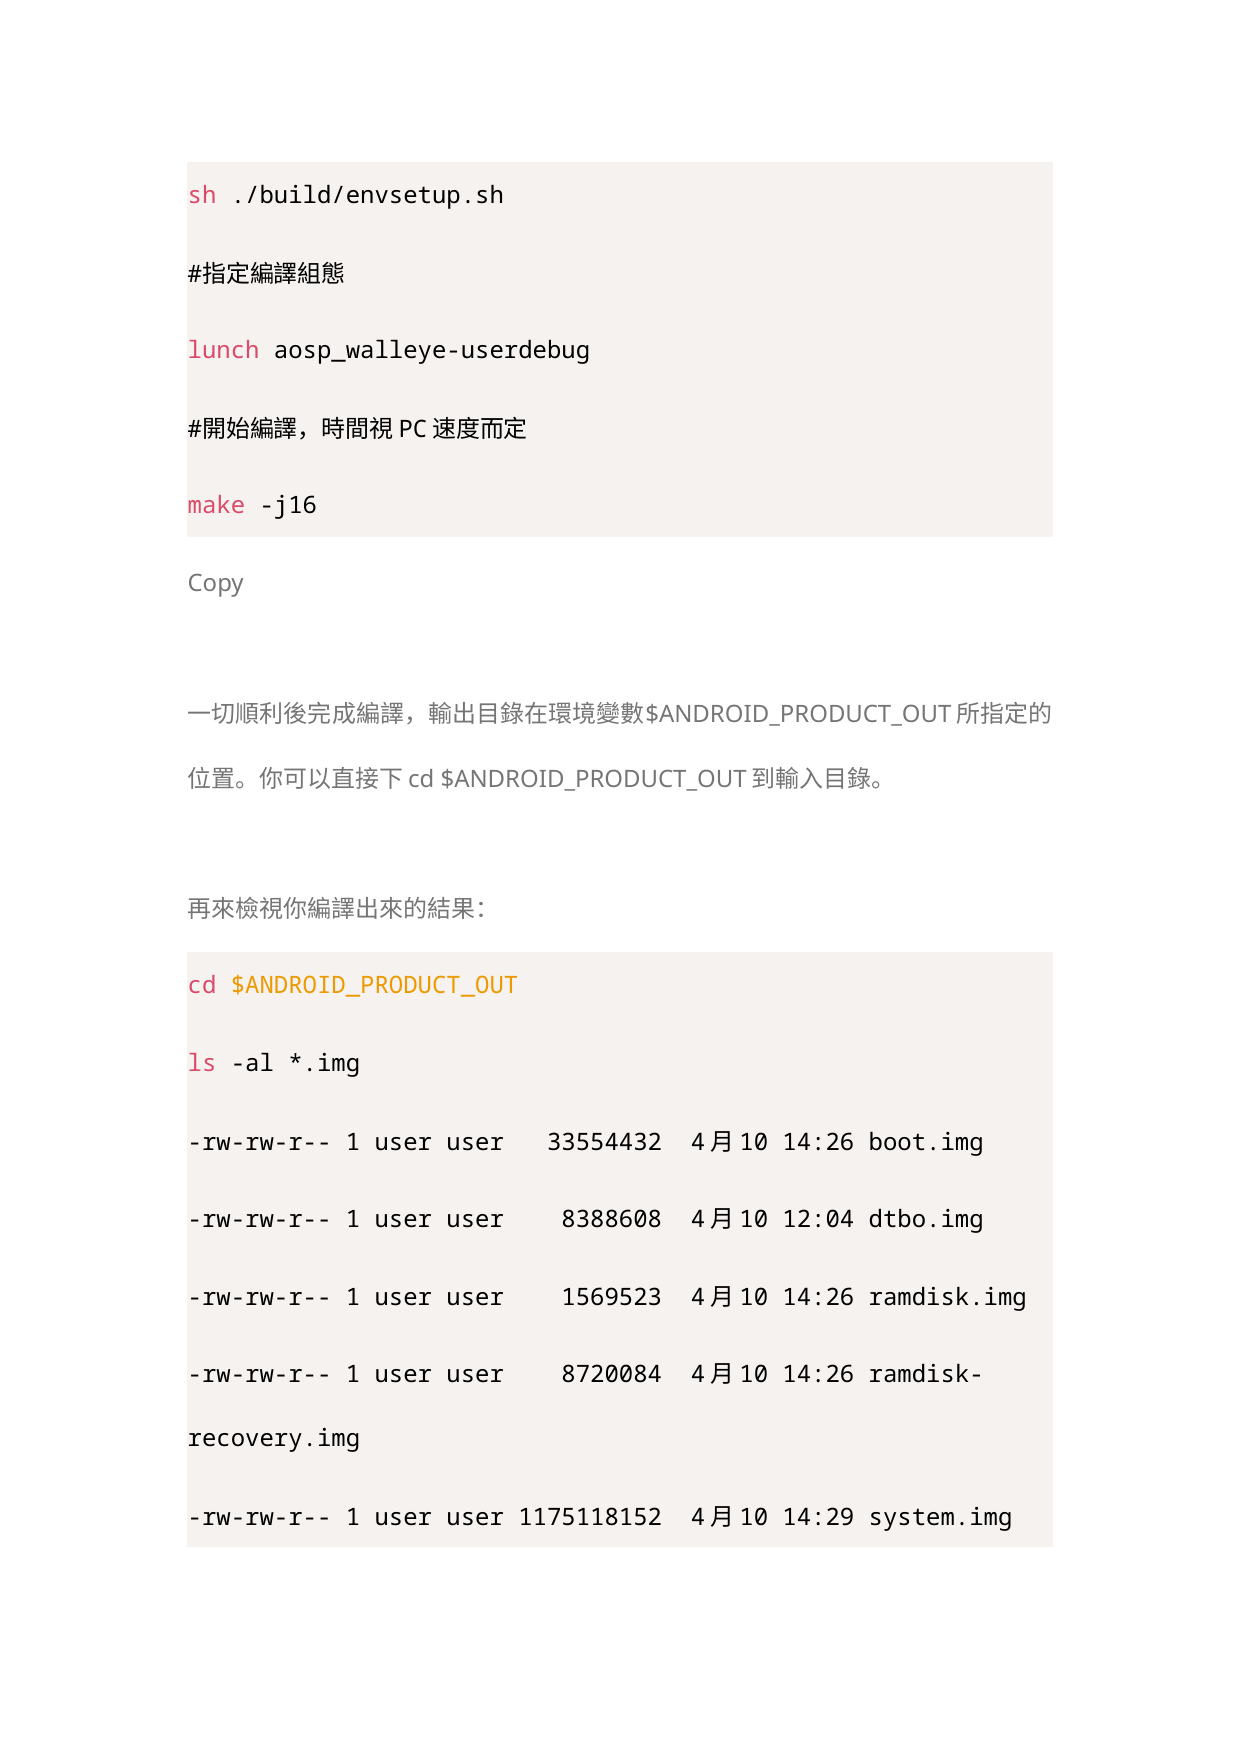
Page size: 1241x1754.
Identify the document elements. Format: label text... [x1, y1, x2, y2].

text ls -al *.img [187, 1029, 1053, 1094]
text -rw-rw-r-- 1 user user 8720084 4月 10 14:26 ramdisk-recovery.img [187, 1339, 1053, 1469]
text #指定編譯組態 [187, 239, 1053, 304]
text 一切順利後完成編譯，輸出目錄在環境變數$ANDROID_PRODUCT_OUT所指定的位置。你可以直接下cd $ANDROID_PRODUCT_OUT到輸入目錄。 再來檢視你編譯出來的結果： [187, 614, 1053, 939]
text -rw-rw-r-- 1 user user 8388608 4月 10 12:04 dtbo.img [187, 1184, 1053, 1249]
text -rw-rw-r-- 1 user user 1569523 4月 10 14:26 ramdisk.img [187, 1262, 1053, 1327]
text lunch aosp_walleye-userdebug [187, 317, 1053, 382]
text sh ./build/envsetup.sh [187, 162, 1053, 227]
text #開始編譯，時間視PC速度而定 [187, 394, 1053, 459]
text cd $ANDROID_PRODUCT_OUT [187, 952, 1053, 1017]
text make -j16 [187, 472, 1053, 537]
text -rw-rw-r-- 1 user user 33554432 4月 10 14:26 boot.img [187, 1107, 1053, 1172]
text Copy [187, 549, 1053, 614]
text -rw-rw-r-- 1 user user 1175118152 4月 10 14:29 system.img [187, 1482, 1053, 1547]
